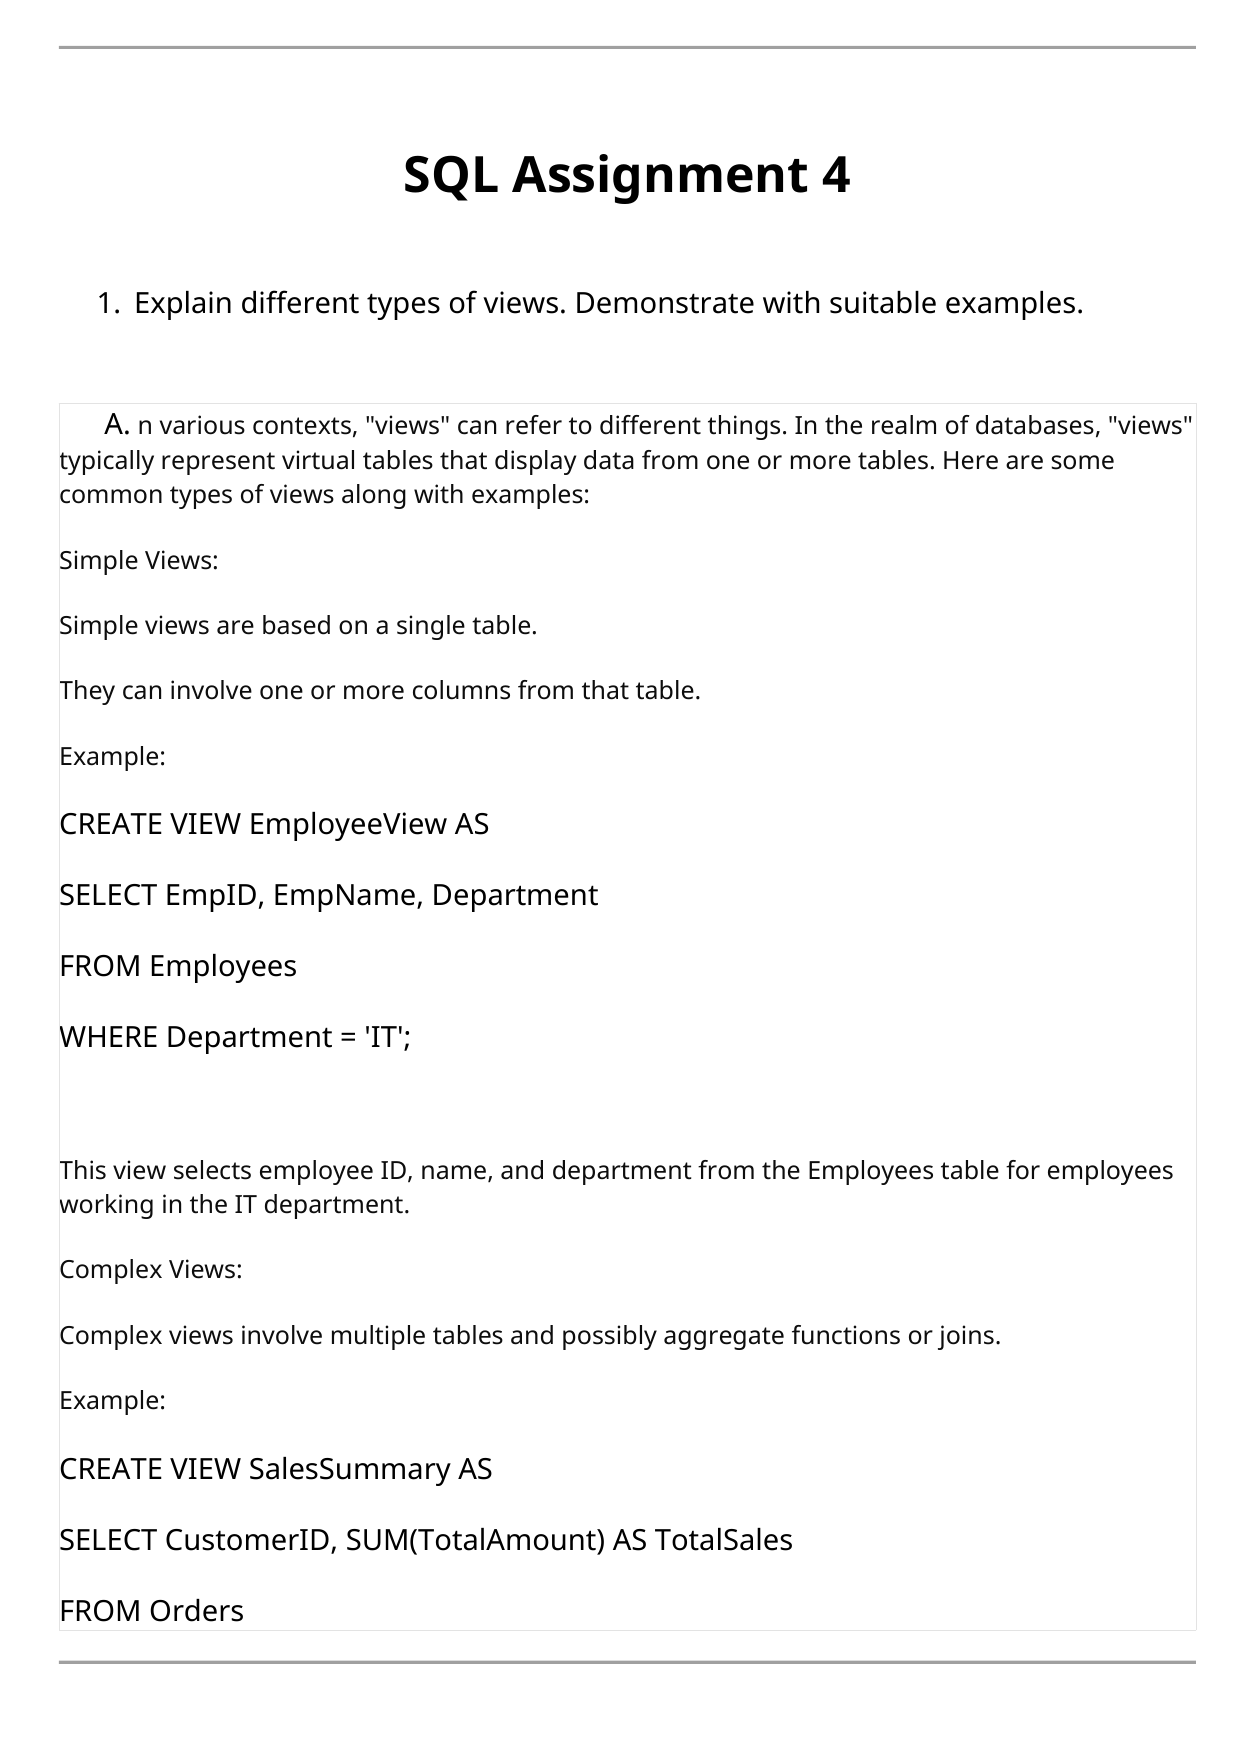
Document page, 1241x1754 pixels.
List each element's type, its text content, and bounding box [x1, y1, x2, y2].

text A. n various contexts, "views" can refer to different things. In the realm of databases, "views" typically represent virtual tables that display data from one or more tables. Here are some common types of views along with examples: [60, 404, 1196, 511]
text Complex Views: [60, 1252, 1196, 1286]
text SQL Assignment 4 [59, 139, 1196, 207]
text Example: [60, 1382, 1196, 1417]
text They can involve one or more columns from that table. [60, 672, 1196, 707]
text FROM Orders [60, 1589, 1196, 1630]
text Complex views involve multiple tables and possibly aggregate functions or joins. [60, 1317, 1196, 1351]
text WHERE Department = 'IT'; [60, 1016, 1196, 1056]
text Example: [60, 738, 1196, 772]
text CREATE VIEW EmployeeView AS [60, 803, 1196, 843]
text FROM Employees [60, 945, 1196, 985]
list Explain different types of views. Demonstrate with suitable examples. [96, 282, 1196, 322]
text SELECT CustomerID, SUM(TotalAmount) AS TotalSales [60, 1518, 1196, 1559]
text CREATE VIEW SalesSummary AS [60, 1447, 1196, 1488]
text This view selects employee ID, name, and department from the Employees table for employees working in the IT department. [60, 1152, 1196, 1221]
text SELECT EmpID, EmpName, Department [60, 874, 1196, 914]
text Simple Views: [60, 542, 1196, 576]
text Simple views are based on a single table. [60, 607, 1196, 642]
